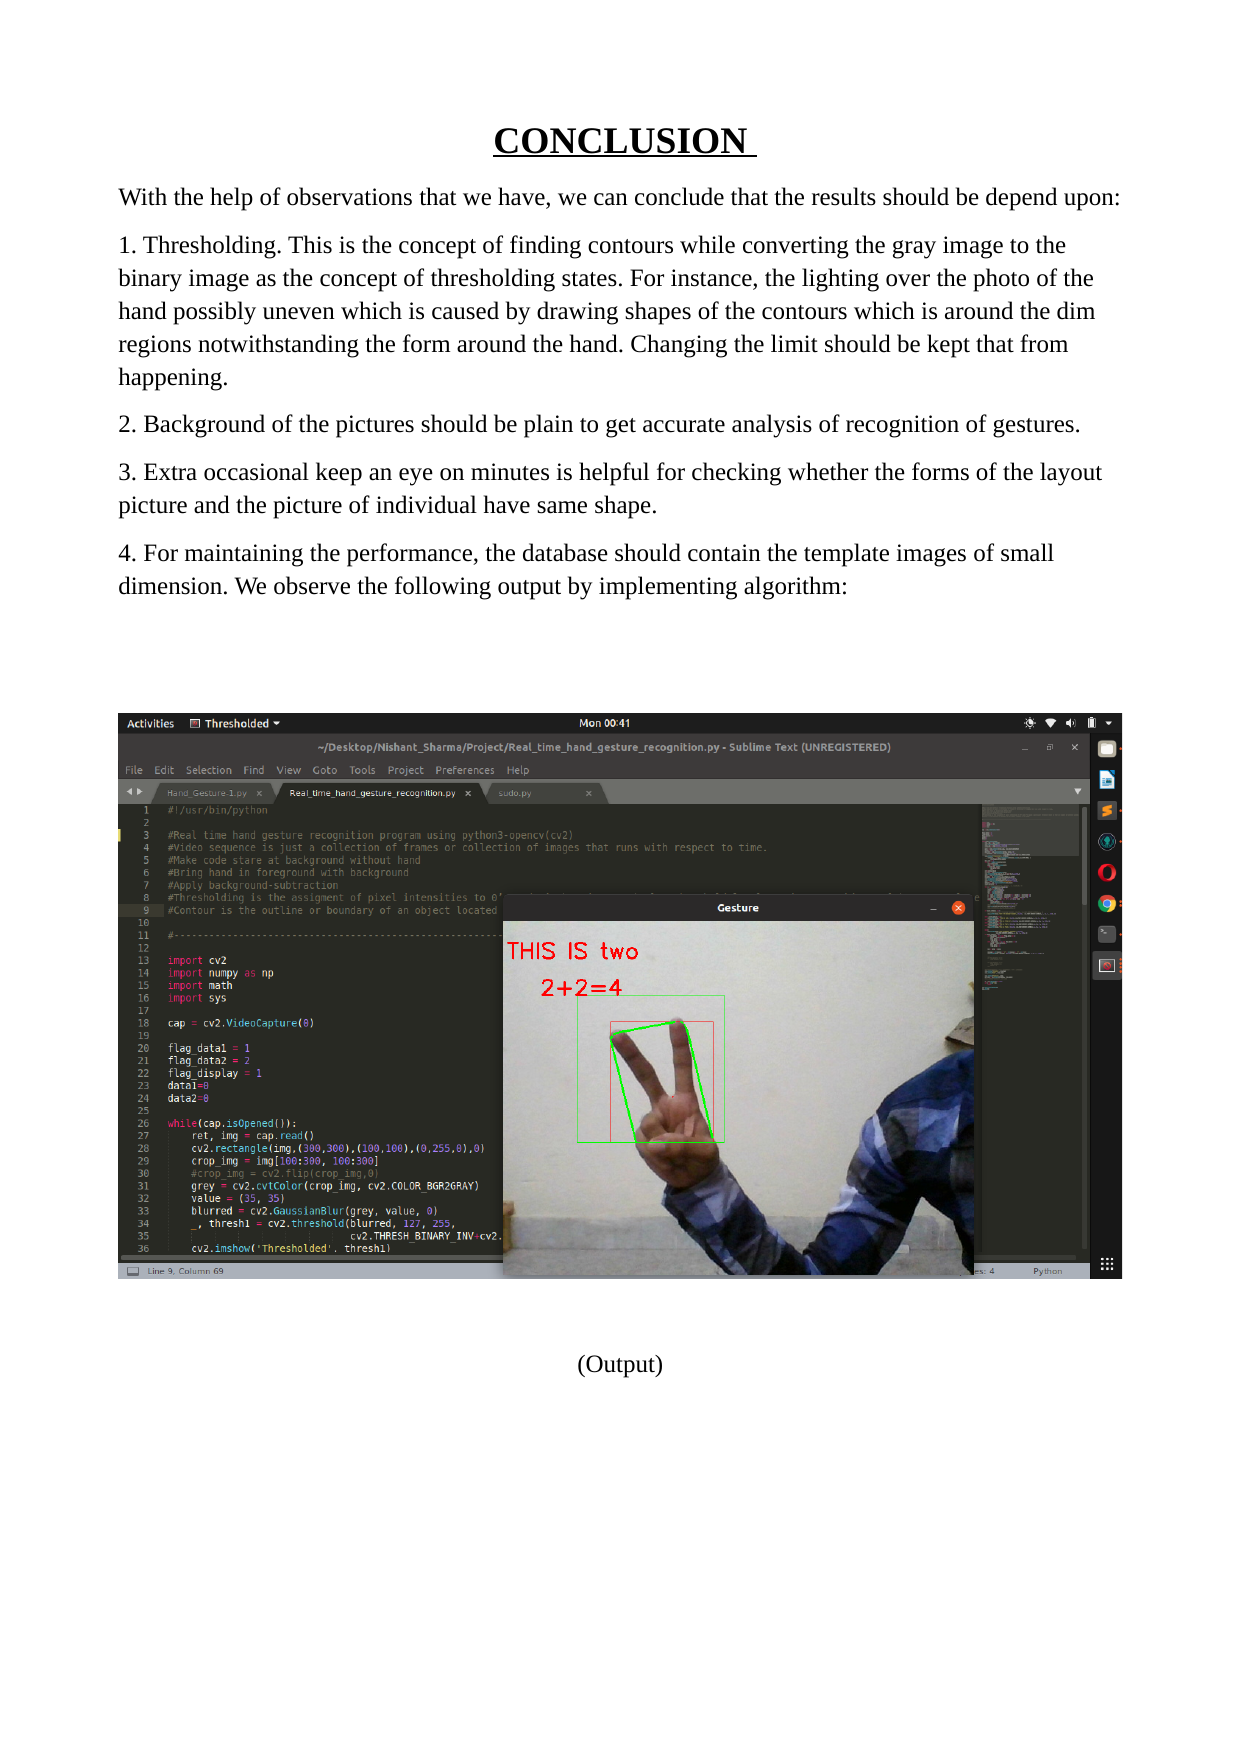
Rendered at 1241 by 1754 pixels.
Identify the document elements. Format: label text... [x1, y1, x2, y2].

text (Output) [118, 1349, 1122, 1378]
text 1. Thresholding. This is the concept of finding contours while converting the gray image to the binary image as the concept of thresholding states. For instance, the lighting over the photo of the hand possibly uneven which is caused by drawing shapes of the contours which is around the dim regions notwithstanding the form around the hand. Changing the limit should be kept that from happening. [118, 230, 1122, 391]
picture [118, 713, 1123, 1279]
text 2. Background of the pictures should be plain to get accurate analysis of recognition of gestures. [118, 409, 1122, 438]
text 3. Extra occasional keep an eye on minutes is helpful for checking whether the forms of the layout picture and the picture of individual have same shape. [118, 457, 1122, 519]
text 4. For maintaining the performance, the database should contain the template images of small dimension. We observe the following output by implementing algorithm: [118, 538, 1122, 599]
text CONCLUSION [118, 118, 1122, 161]
text With the help of observations that we have, we can conclude that the results should be depend upon: [118, 182, 1122, 211]
